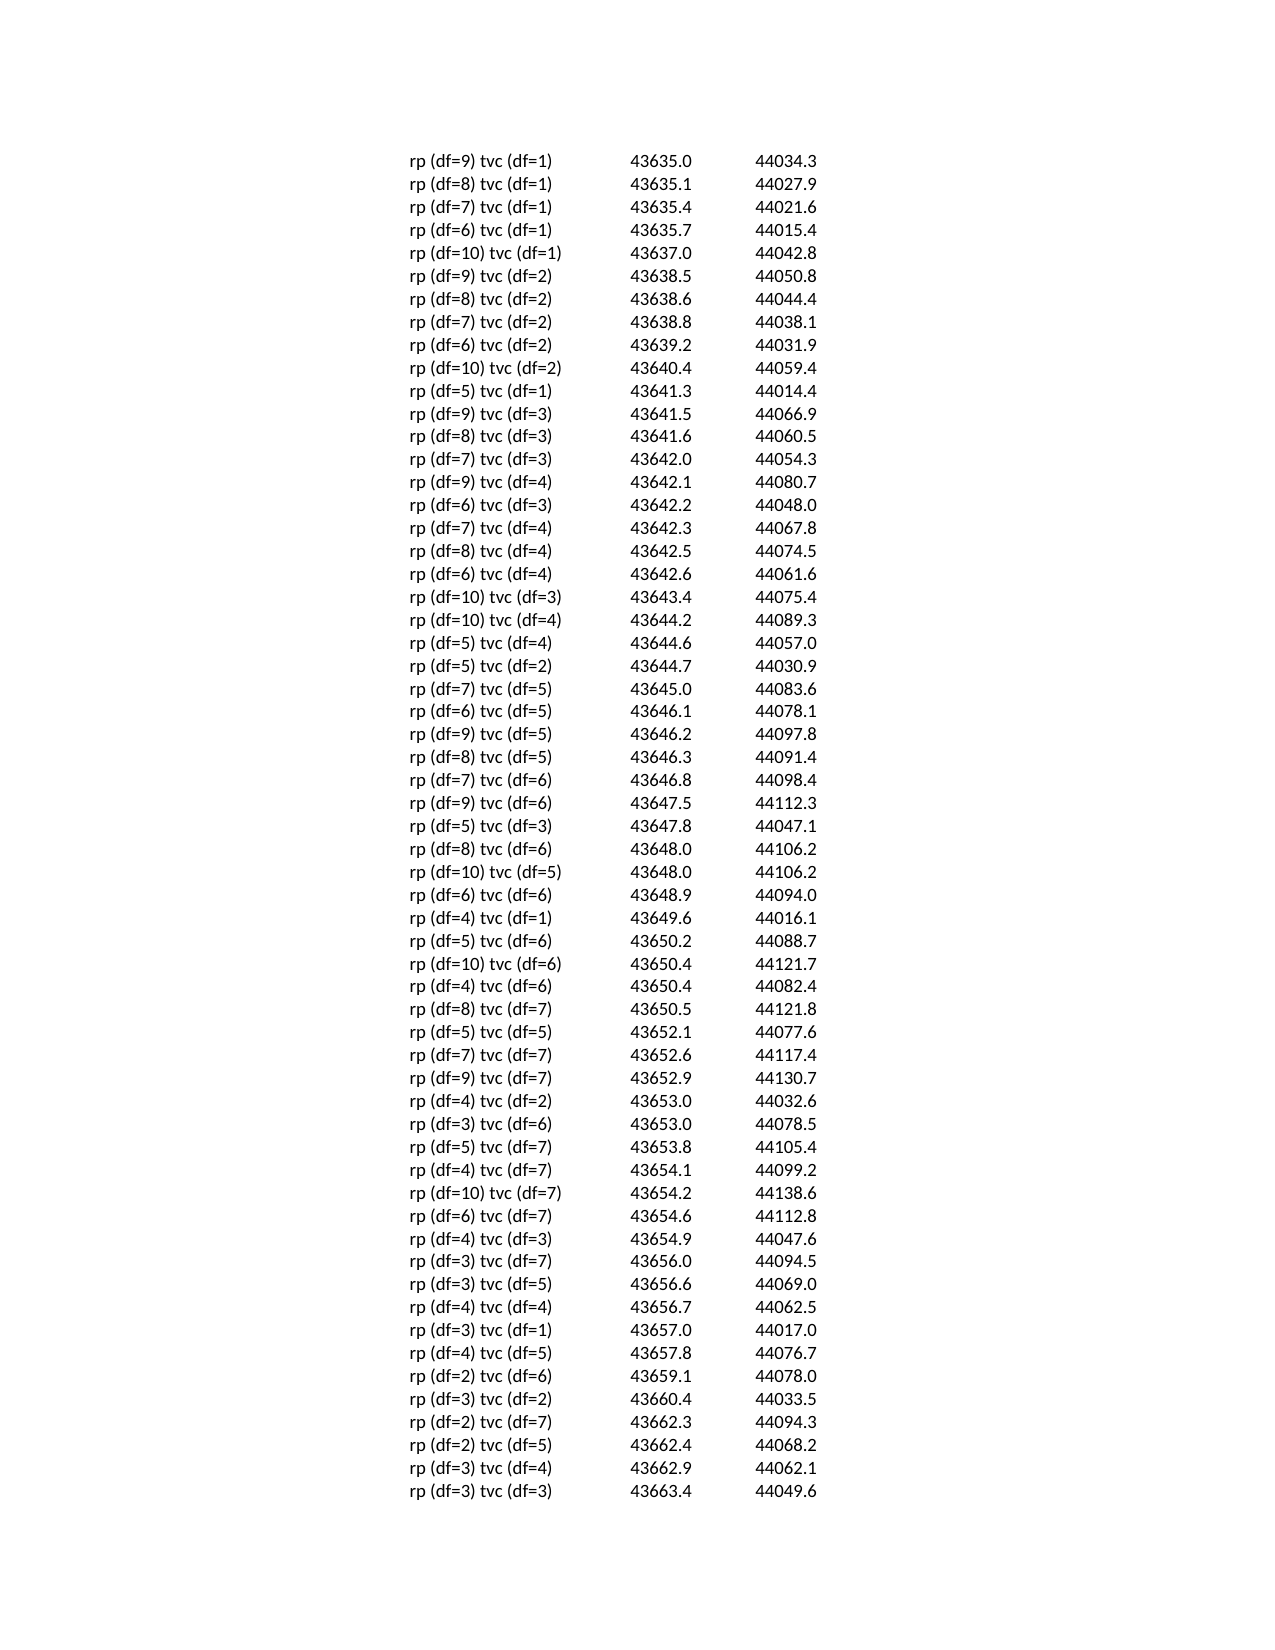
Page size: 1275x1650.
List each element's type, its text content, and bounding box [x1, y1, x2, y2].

table_cell 43654.1 [623, 1158, 748, 1181]
table_cell 44106.2 [748, 837, 873, 860]
table_cell 44078.5 [748, 1112, 873, 1135]
table_cell 44130.7 [748, 1066, 873, 1089]
table_cell 43641.6 [623, 425, 748, 448]
table_cell 44062.1 [748, 1456, 873, 1479]
table_cell 44099.2 [748, 1158, 873, 1181]
table_cell 43660.4 [623, 1387, 748, 1410]
table_cell rp (df=6) tvc (df=7) [402, 1204, 623, 1227]
table_cell 44088.7 [748, 929, 873, 952]
table_cell 44059.4 [748, 356, 873, 379]
table_cell 43650.4 [623, 975, 748, 998]
table_cell rp (df=8) tvc (df=3) [402, 425, 623, 448]
table_cell 44121.8 [748, 998, 873, 1021]
table_cell 44061.6 [748, 562, 873, 585]
table_cell rp (df=3) tvc (df=3) [402, 1479, 623, 1502]
table_cell rp (df=8) tvc (df=2) [402, 287, 623, 310]
table_cell 44047.6 [748, 1227, 873, 1250]
table_cell rp (df=8) tvc (df=7) [402, 998, 623, 1021]
table_cell rp (df=3) tvc (df=4) [402, 1456, 623, 1479]
table_cell rp (df=6) tvc (df=2) [402, 333, 623, 356]
table_cell rp (df=7) tvc (df=7) [402, 1044, 623, 1066]
table_cell 43643.4 [623, 585, 748, 608]
table_cell 44077.6 [748, 1021, 873, 1043]
table_cell rp (df=3) tvc (df=1) [402, 1319, 623, 1341]
table_cell rp (df=8) tvc (df=5) [402, 746, 623, 768]
table_cell rp (df=5) tvc (df=2) [402, 654, 623, 677]
table_cell 44078.0 [748, 1364, 873, 1387]
table_cell rp (df=4) tvc (df=7) [402, 1158, 623, 1181]
table_cell rp (df=6) tvc (df=6) [402, 883, 623, 906]
table_cell 44078.1 [748, 700, 873, 723]
table_cell 44038.1 [748, 310, 873, 333]
table_cell 43648.0 [623, 837, 748, 860]
table_cell rp (df=3) tvc (df=7) [402, 1250, 623, 1273]
table_cell 44033.5 [748, 1387, 873, 1410]
table_cell 43642.5 [623, 539, 748, 562]
table_cell 43659.1 [623, 1364, 748, 1387]
table_cell 43653.0 [623, 1112, 748, 1135]
table_cell 43654.9 [623, 1227, 748, 1250]
table_cell rp (df=5) tvc (df=1) [402, 379, 623, 402]
table_cell 43662.9 [623, 1456, 748, 1479]
table_cell 44031.9 [748, 333, 873, 356]
table_cell 44121.7 [748, 952, 873, 975]
table_cell 43640.4 [623, 356, 748, 379]
table_cell 44082.4 [748, 975, 873, 998]
table_cell 43646.2 [623, 723, 748, 746]
table_cell 44069.0 [748, 1273, 873, 1296]
table_cell 43642.3 [623, 516, 748, 539]
table_cell 43641.5 [623, 402, 748, 425]
table_cell 43642.1 [623, 471, 748, 493]
table_cell 43663.4 [623, 1479, 748, 1502]
table_cell 44021.6 [748, 196, 873, 218]
table_cell 44015.4 [748, 219, 873, 241]
table_cell rp (df=7) tvc (df=5) [402, 677, 623, 700]
table_cell rp (df=6) tvc (df=5) [402, 700, 623, 723]
table_cell rp (df=10) tvc (df=7) [402, 1181, 623, 1204]
table_cell 43650.4 [623, 952, 748, 975]
table_cell rp (df=10) tvc (df=5) [402, 860, 623, 883]
table_cell 44098.4 [748, 769, 873, 791]
table_cell 44060.5 [748, 425, 873, 448]
table_cell 43638.6 [623, 287, 748, 310]
table_cell rp (df=8) tvc (df=4) [402, 539, 623, 562]
table_cell 43648.9 [623, 883, 748, 906]
table_cell 43644.2 [623, 608, 748, 631]
table_cell 43637.0 [623, 241, 748, 264]
table_cell 43638.8 [623, 310, 748, 333]
table_cell rp (df=9) tvc (df=4) [402, 471, 623, 493]
table_cell 43656.0 [623, 1250, 748, 1273]
table_cell rp (df=10) tvc (df=6) [402, 952, 623, 975]
table_cell 43652.9 [623, 1066, 748, 1089]
table_cell 44106.2 [748, 860, 873, 883]
table_cell rp (df=6) tvc (df=3) [402, 494, 623, 516]
table_cell 43656.6 [623, 1273, 748, 1296]
table_cell 43654.2 [623, 1181, 748, 1204]
table_cell 43646.1 [623, 700, 748, 723]
table_cell 43650.2 [623, 929, 748, 952]
table_cell 44083.6 [748, 677, 873, 700]
table_cell 43657.0 [623, 1319, 748, 1341]
table_cell 44027.9 [748, 173, 873, 196]
table_cell 44075.4 [748, 585, 873, 608]
table_cell 43635.0 [623, 148, 748, 173]
table_cell 43647.8 [623, 814, 748, 837]
table_cell 43662.3 [623, 1410, 748, 1433]
table_cell 43649.6 [623, 906, 748, 929]
table_cell rp (df=6) tvc (df=1) [402, 219, 623, 241]
table_cell rp (df=8) tvc (df=1) [402, 173, 623, 196]
table_cell 43653.8 [623, 1135, 748, 1158]
table_cell rp (df=8) tvc (df=6) [402, 837, 623, 860]
table_cell 44034.3 [748, 148, 873, 173]
table_cell 43635.7 [623, 219, 748, 241]
table_cell 44014.4 [748, 379, 873, 402]
table_cell 43652.1 [623, 1021, 748, 1043]
table_cell rp (df=5) tvc (df=4) [402, 631, 623, 654]
table_cell 44017.0 [748, 1319, 873, 1341]
table_cell rp (df=7) tvc (df=3) [402, 448, 623, 471]
table_cell rp (df=4) tvc (df=1) [402, 906, 623, 929]
table_cell 43656.7 [623, 1296, 748, 1318]
table_cell 44105.4 [748, 1135, 873, 1158]
table_cell 44091.4 [748, 746, 873, 768]
table_cell 44094.0 [748, 883, 873, 906]
table_cell 44050.8 [748, 264, 873, 287]
table_cell 44074.5 [748, 539, 873, 562]
table_cell 44057.0 [748, 631, 873, 654]
table_cell 43646.3 [623, 746, 748, 768]
table_cell 43642.0 [623, 448, 748, 471]
table_cell 44032.6 [748, 1089, 873, 1112]
table_cell rp (df=6) tvc (df=4) [402, 562, 623, 585]
table_cell rp (df=2) tvc (df=7) [402, 1410, 623, 1433]
table_cell rp (df=7) tvc (df=2) [402, 310, 623, 333]
table_cell 44076.7 [748, 1341, 873, 1364]
table_cell 44094.5 [748, 1250, 873, 1273]
table_cell 44054.3 [748, 448, 873, 471]
table_cell rp (df=10) tvc (df=1) [402, 241, 623, 264]
table_cell rp (df=3) tvc (df=5) [402, 1273, 623, 1296]
table_cell rp (df=5) tvc (df=3) [402, 814, 623, 837]
table_cell 44042.8 [748, 241, 873, 264]
table_cell rp (df=9) tvc (df=6) [402, 791, 623, 814]
table_cell 43662.4 [623, 1433, 748, 1456]
table_cell rp (df=5) tvc (df=6) [402, 929, 623, 952]
table_cell 43635.1 [623, 173, 748, 196]
table_cell 43648.0 [623, 860, 748, 883]
table_cell rp (df=4) tvc (df=2) [402, 1089, 623, 1112]
table_cell rp (df=10) tvc (df=3) [402, 585, 623, 608]
table_cell 43644.6 [623, 631, 748, 654]
table_cell 43638.5 [623, 264, 748, 287]
table_cell 44112.3 [748, 791, 873, 814]
table_cell 43642.2 [623, 494, 748, 516]
table_cell 43653.0 [623, 1089, 748, 1112]
table_cell 43639.2 [623, 333, 748, 356]
table_cell 44049.6 [748, 1479, 873, 1502]
table_cell 44080.7 [748, 471, 873, 493]
table_cell 44047.1 [748, 814, 873, 837]
table_cell 44138.6 [748, 1181, 873, 1204]
table_cell rp (df=9) tvc (df=3) [402, 402, 623, 425]
table_cell rp (df=4) tvc (df=4) [402, 1296, 623, 1318]
table_cell rp (df=2) tvc (df=5) [402, 1433, 623, 1456]
table_cell rp (df=3) tvc (df=6) [402, 1112, 623, 1135]
table_cell rp (df=9) tvc (df=1) [402, 148, 623, 173]
table_cell 44068.2 [748, 1433, 873, 1456]
table_cell rp (df=3) tvc (df=2) [402, 1387, 623, 1410]
table_cell rp (df=9) tvc (df=5) [402, 723, 623, 746]
table_cell 44089.3 [748, 608, 873, 631]
table_cell 44030.9 [748, 654, 873, 677]
table_cell 43635.4 [623, 196, 748, 218]
table_cell rp (df=7) tvc (df=6) [402, 769, 623, 791]
table_cell 43647.5 [623, 791, 748, 814]
table_cell 44044.4 [748, 287, 873, 310]
table_cell 43652.6 [623, 1044, 748, 1066]
table_cell 44117.4 [748, 1044, 873, 1066]
table_cell 43650.5 [623, 998, 748, 1021]
table_cell rp (df=4) tvc (df=3) [402, 1227, 623, 1250]
table_cell 44097.8 [748, 723, 873, 746]
table_cell 43646.8 [623, 769, 748, 791]
table_cell 44048.0 [748, 494, 873, 516]
table_cell 44066.9 [748, 402, 873, 425]
table_cell rp (df=4) tvc (df=5) [402, 1341, 623, 1364]
table_cell rp (df=10) tvc (df=2) [402, 356, 623, 379]
table_cell 44112.8 [748, 1204, 873, 1227]
table_cell 43645.0 [623, 677, 748, 700]
table_cell 44067.8 [748, 516, 873, 539]
table_cell 43657.8 [623, 1341, 748, 1364]
table_cell rp (df=7) tvc (df=1) [402, 196, 623, 218]
table_cell 43642.6 [623, 562, 748, 585]
table_cell rp (df=5) tvc (df=7) [402, 1135, 623, 1158]
table_cell 43644.7 [623, 654, 748, 677]
table_cell 43654.6 [623, 1204, 748, 1227]
table_cell rp (df=9) tvc (df=7) [402, 1066, 623, 1089]
table_cell rp (df=9) tvc (df=2) [402, 264, 623, 287]
table_cell 44062.5 [748, 1296, 873, 1318]
table_cell rp (df=7) tvc (df=4) [402, 516, 623, 539]
table_cell 43641.3 [623, 379, 748, 402]
table_cell 44016.1 [748, 906, 873, 929]
table_cell 44094.3 [748, 1410, 873, 1433]
table_cell rp (df=4) tvc (df=6) [402, 975, 623, 998]
table_cell rp (df=10) tvc (df=4) [402, 608, 623, 631]
table_cell rp (df=5) tvc (df=5) [402, 1021, 623, 1043]
table_cell rp (df=2) tvc (df=6) [402, 1364, 623, 1387]
